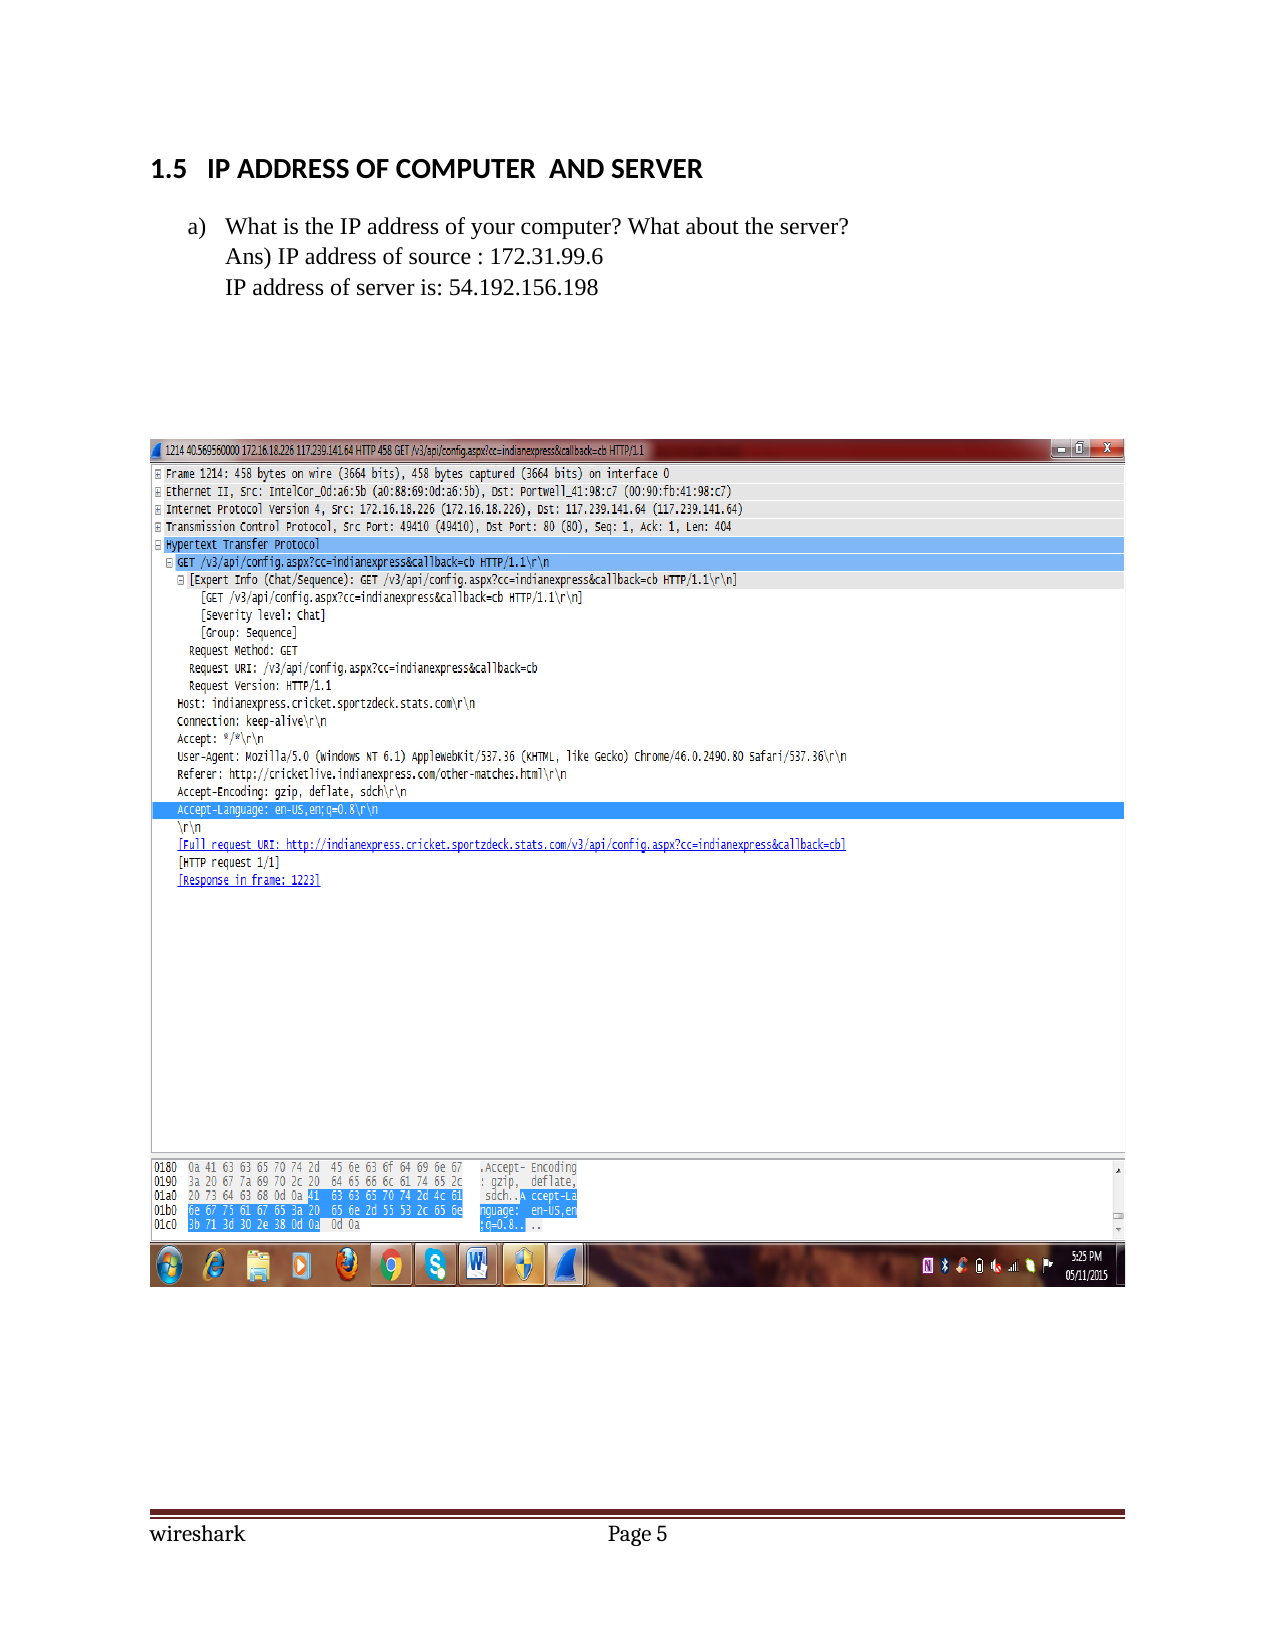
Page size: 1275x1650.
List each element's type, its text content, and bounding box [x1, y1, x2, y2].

text 1.5 IP ADDRESS OF COMPUTER AND SERVER [150, 150, 1125, 186]
text Ans) IP address of source : 172.31.99.6 [225, 242, 1125, 270]
text IP address of server is: 54.192.156.198 [225, 273, 1125, 300]
picture [150, 439, 1125, 1287]
list What is the IP address of your computer? What about the server? [187, 212, 1125, 239]
